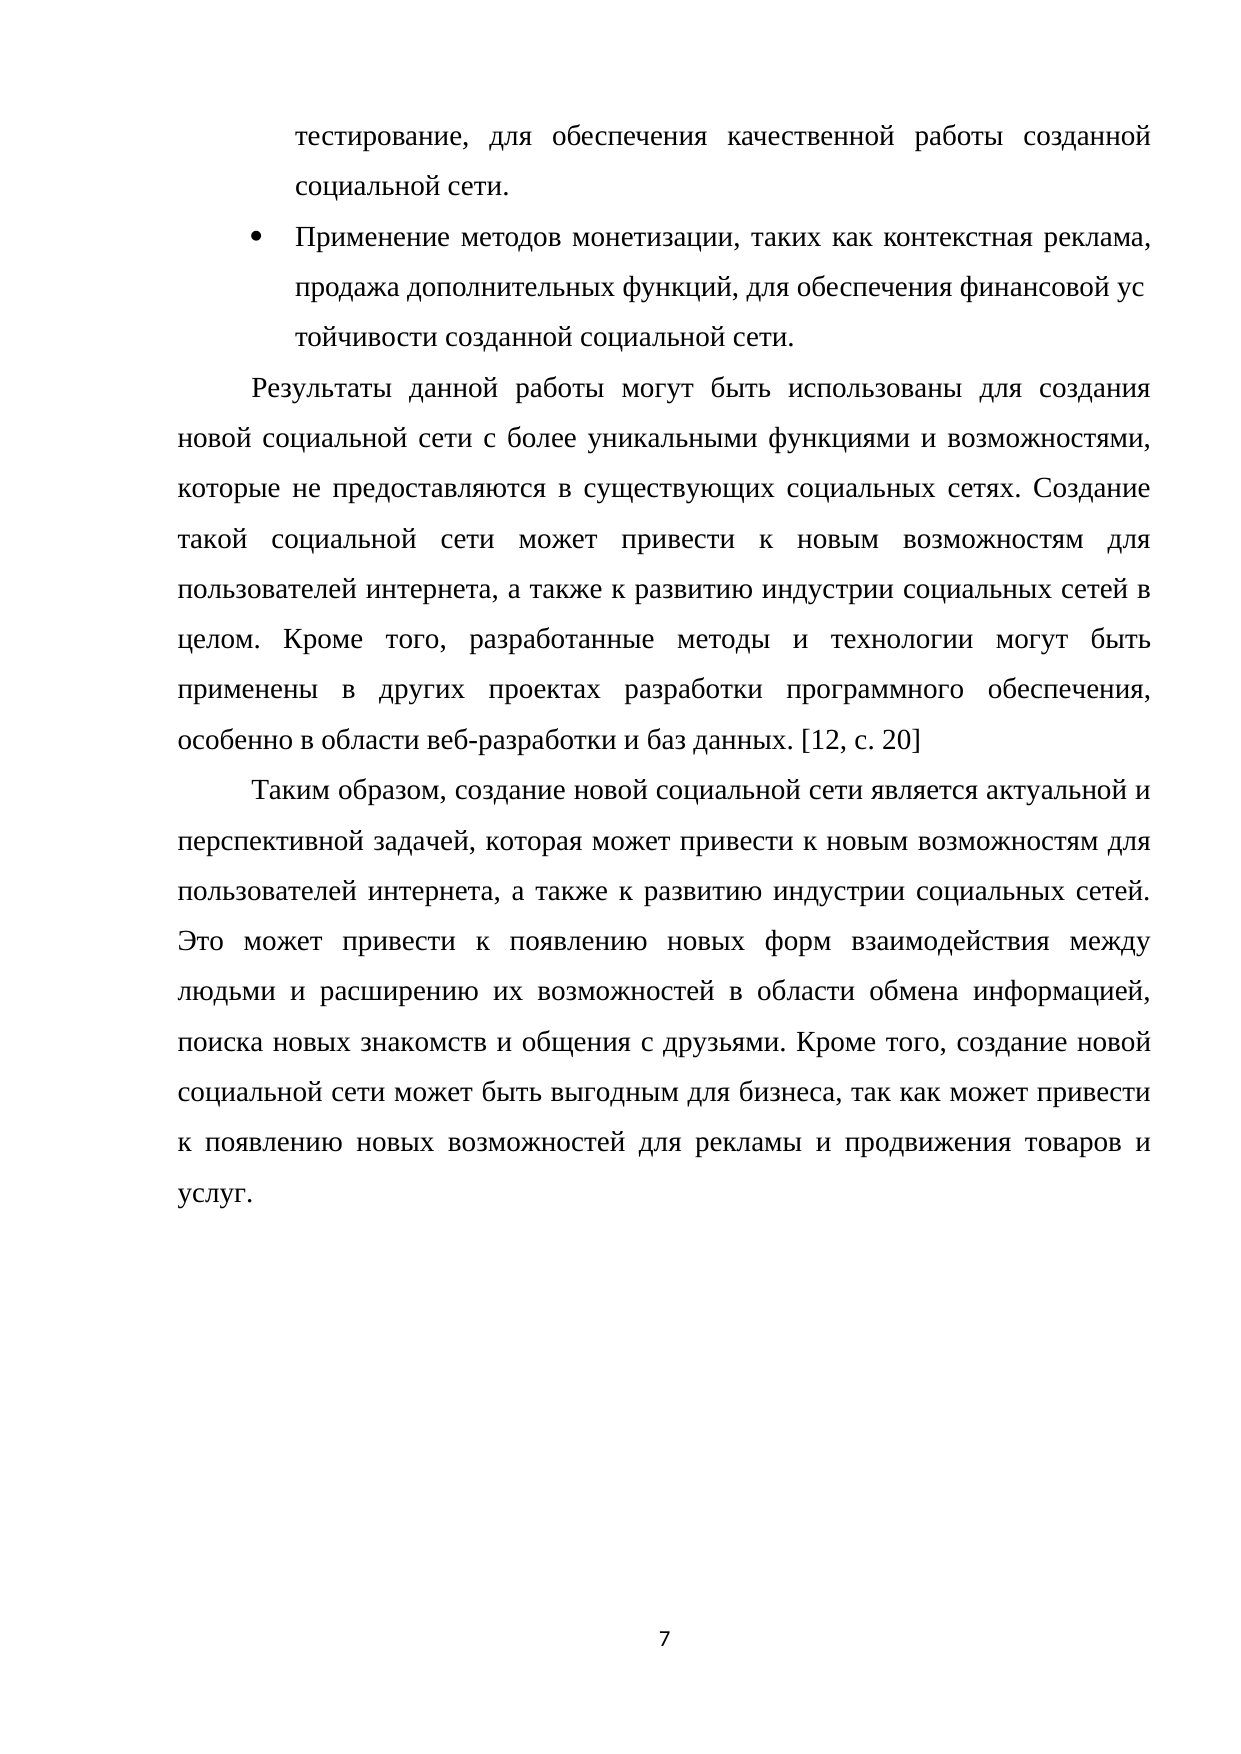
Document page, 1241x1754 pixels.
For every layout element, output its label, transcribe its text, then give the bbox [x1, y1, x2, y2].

list Применение методов монетизации, таких как контекстная реклама, продажа дополнительных функций, для обеспечения финансовой устойчивости созданной социальной сети. [251, 219, 1152, 353]
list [251, 118, 1152, 202]
text Результаты данной работы могут быть использованы для создания новой социальной сети с более уникальными функциями и возможностями, которые не предоставляются в существующих социальных сетях. Создание такой социальной сети может привести к новым возможностям для пользователей интернета, а также к развитию индустрии социальных сетей в целом. Кроме того, разработанные методы и технологии могут быть применены в других проектах разработки программного обеспечения, особенно в области веб-разработки и баз данных. [12, c. 20] [177, 370, 1152, 756]
text Таким образом, создание новой социальной сети является актуальной и перспективной задачей, которая может привести к новым возможностям для пользователей интернета, а также к развитию индустрии социальных сетей. Это может привести к появлению новых форм взаимодействия между людьми и расширению их возможностей в области обмена информацией, поиска новых знакомств и общения с друзьями. Кроме того, создание новой социальной сети может быть выгодным для бизнеса, так как может привести к появлению новых возможностей для рекламы и продвижения товаров и услуг. [177, 772, 1152, 1208]
